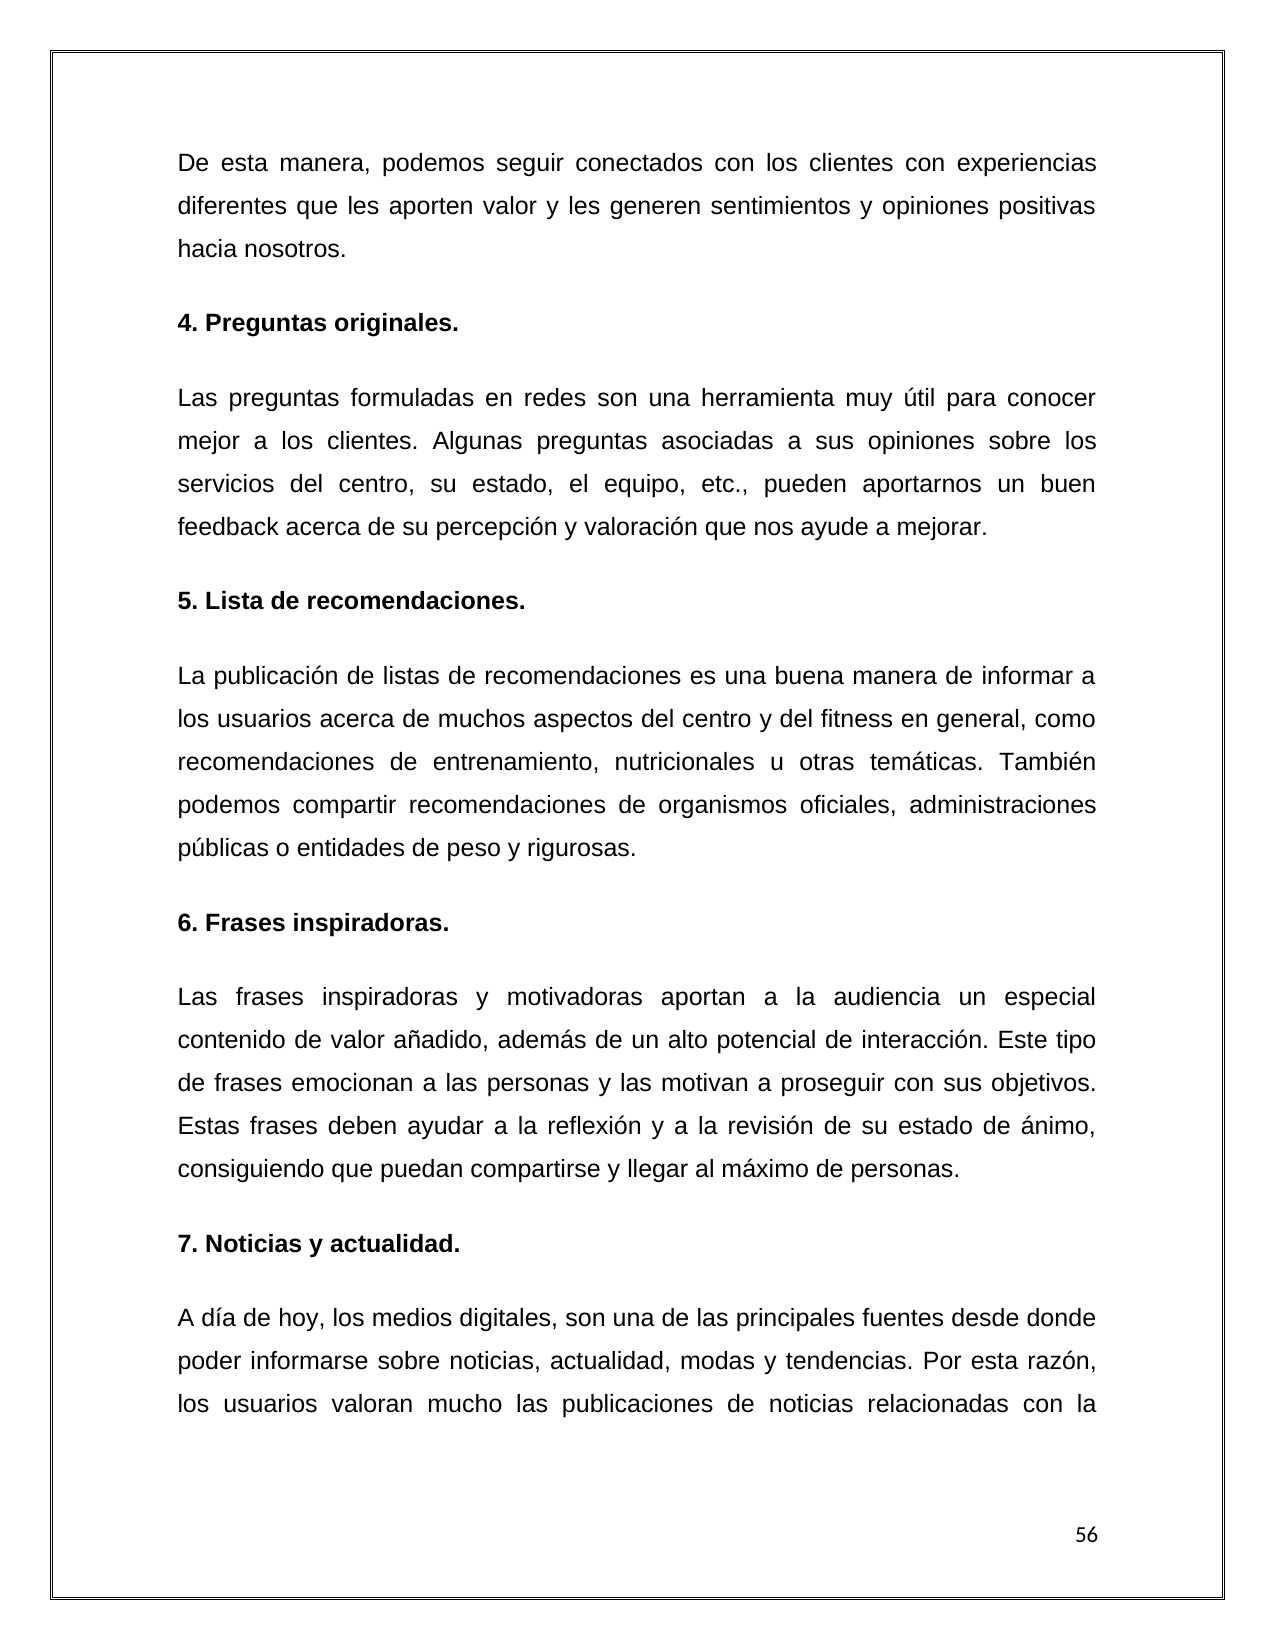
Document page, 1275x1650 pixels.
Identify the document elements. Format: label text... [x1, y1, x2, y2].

text Las preguntas formuladas en redes son una herramienta muy útil para conocer mejor a los clientes. Algunas preguntas asociadas a sus opiniones sobre los servicios del centro, su estado, el equipo, etc., pueden aportarnos un buen feedback acerca de su percepción y valoración que nos ayude a mejorar. [177, 383, 1098, 541]
text Las frases inspiradoras y motivadoras aportan a la audiencia un especial contenido de valor añadido, además de un alto potencial de interacción. Este tipo de frases emocionan a las personas y las motivan a proseguir con sus objetivos. Estas frases deben ayudar a la reflexión y a la revisión de su estado de ánimo, consiguiendo que puedan compartirse y llegar al máximo de personas. [177, 982, 1098, 1183]
text 5. Lista de recomendaciones. [177, 586, 1098, 615]
text 4. Preguntas originales. [177, 308, 1098, 337]
text 7. Noticias y actualidad. [177, 1229, 1098, 1258]
text La publicación de listas de recomendaciones es una buena manera de informar a los usuarios acerca de muchos aspectos del centro y del fitness en general, como recomendaciones de entrenamiento, nutricionales u otras temáticas. También podemos compartir recomendaciones de organismos oficiales, administraciones públicas o entidades de peso y rigurosas. [177, 661, 1098, 862]
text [177, 1303, 1098, 1418]
text De esta manera, podemos seguir conectados con los clientes con experiencias diferentes que les aporten valor y les generen sentimientos y opiniones positivas hacia nosotros. [177, 148, 1098, 263]
text 6. Frases inspiradoras. [177, 908, 1098, 936]
